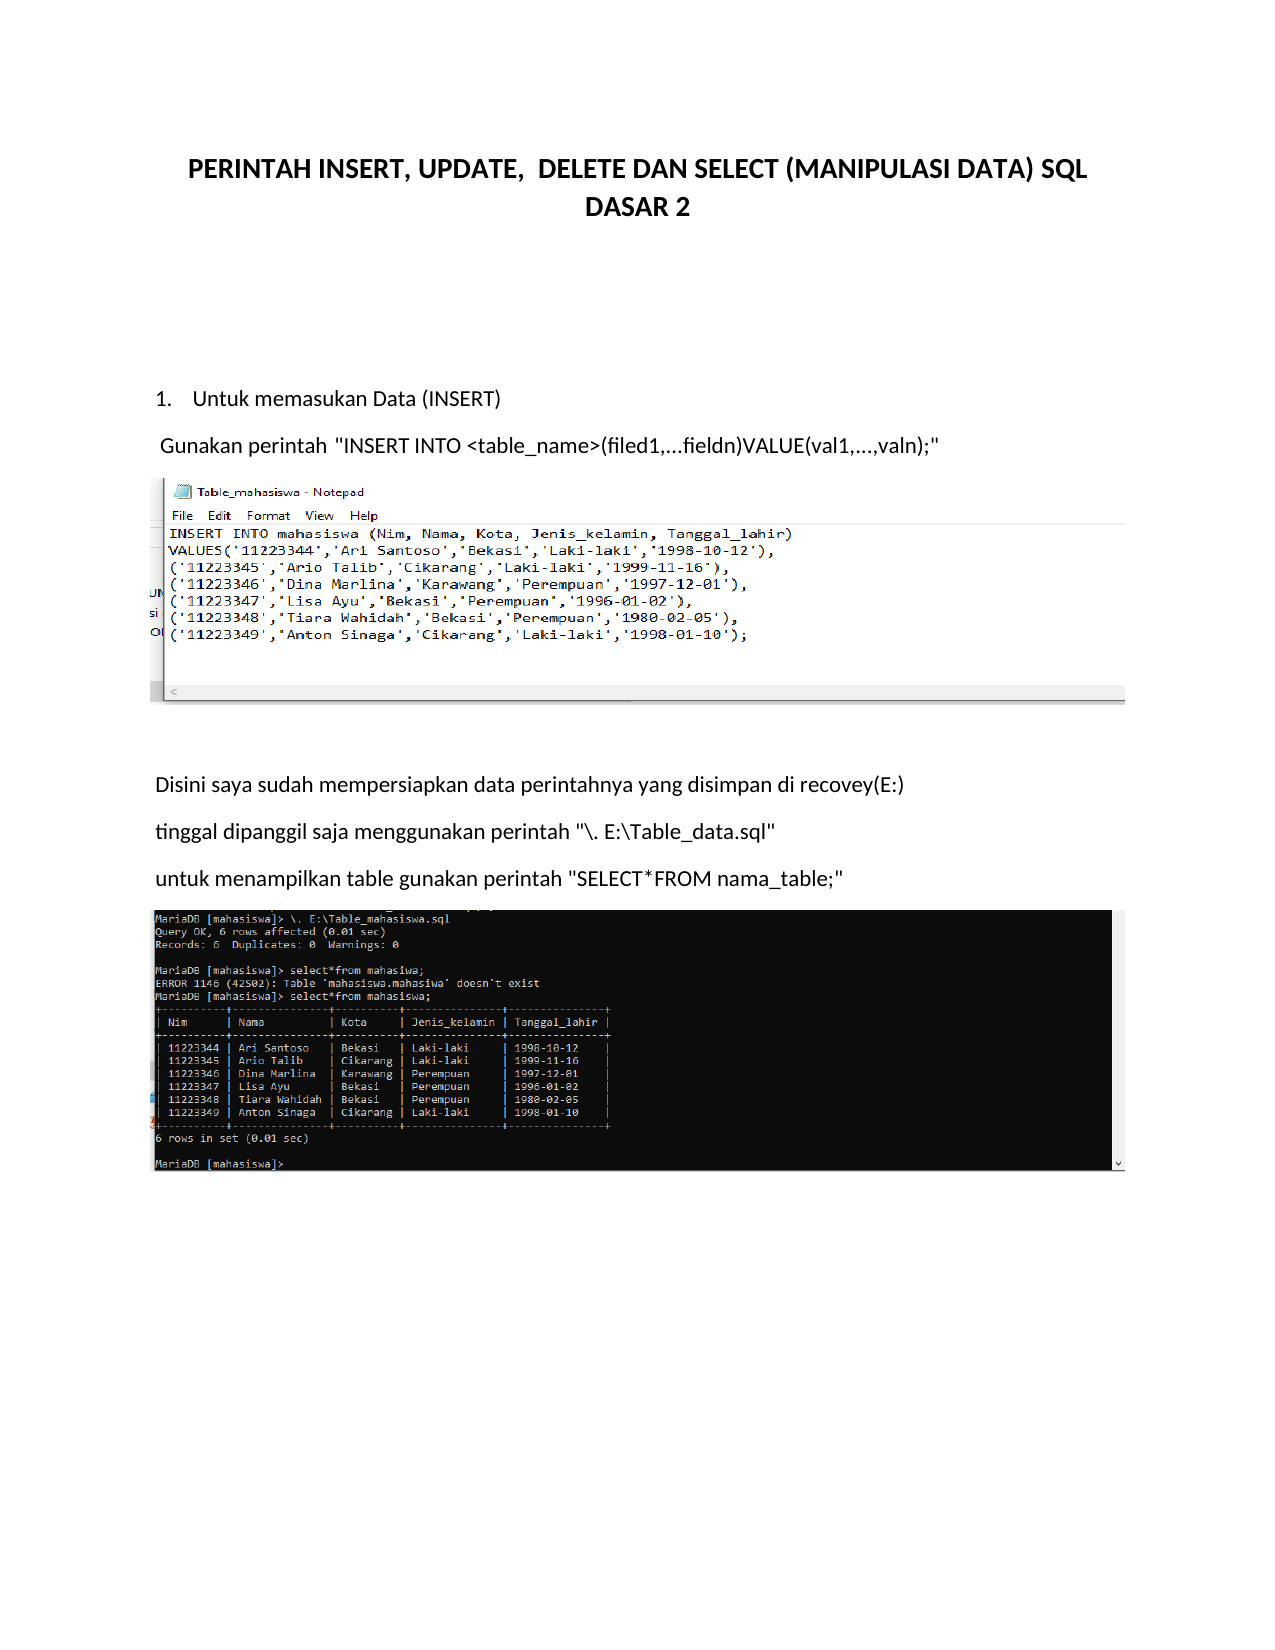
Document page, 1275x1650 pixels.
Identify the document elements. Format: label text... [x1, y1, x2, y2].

text PERINTAH INSERT, UPDATE, DELETE DAN SELECT (MANIPULASI DATA) SQL DASAR 2 [150, 150, 1125, 224]
picture [150, 910, 1125, 1172]
list Untuk memasukan Data (INSERT) [155, 384, 1125, 412]
text Gunakan perintah "INSERT INTO <table_name>(filed1,...fieldn)VALUE(val1,...,valn);" [155, 431, 1125, 459]
text tinggal dipanggil saja menggunakan perintah "\. E:\Table_data.sql" [150, 817, 1125, 845]
text Disini saya sudah mempersiapkan data perintahnya yang disimpan di recovey(E:) [150, 770, 1125, 798]
picture [150, 478, 1125, 705]
text untuk menampilkan table gunakan perintah "SELECT*FROM nama_table;" [150, 864, 1125, 892]
